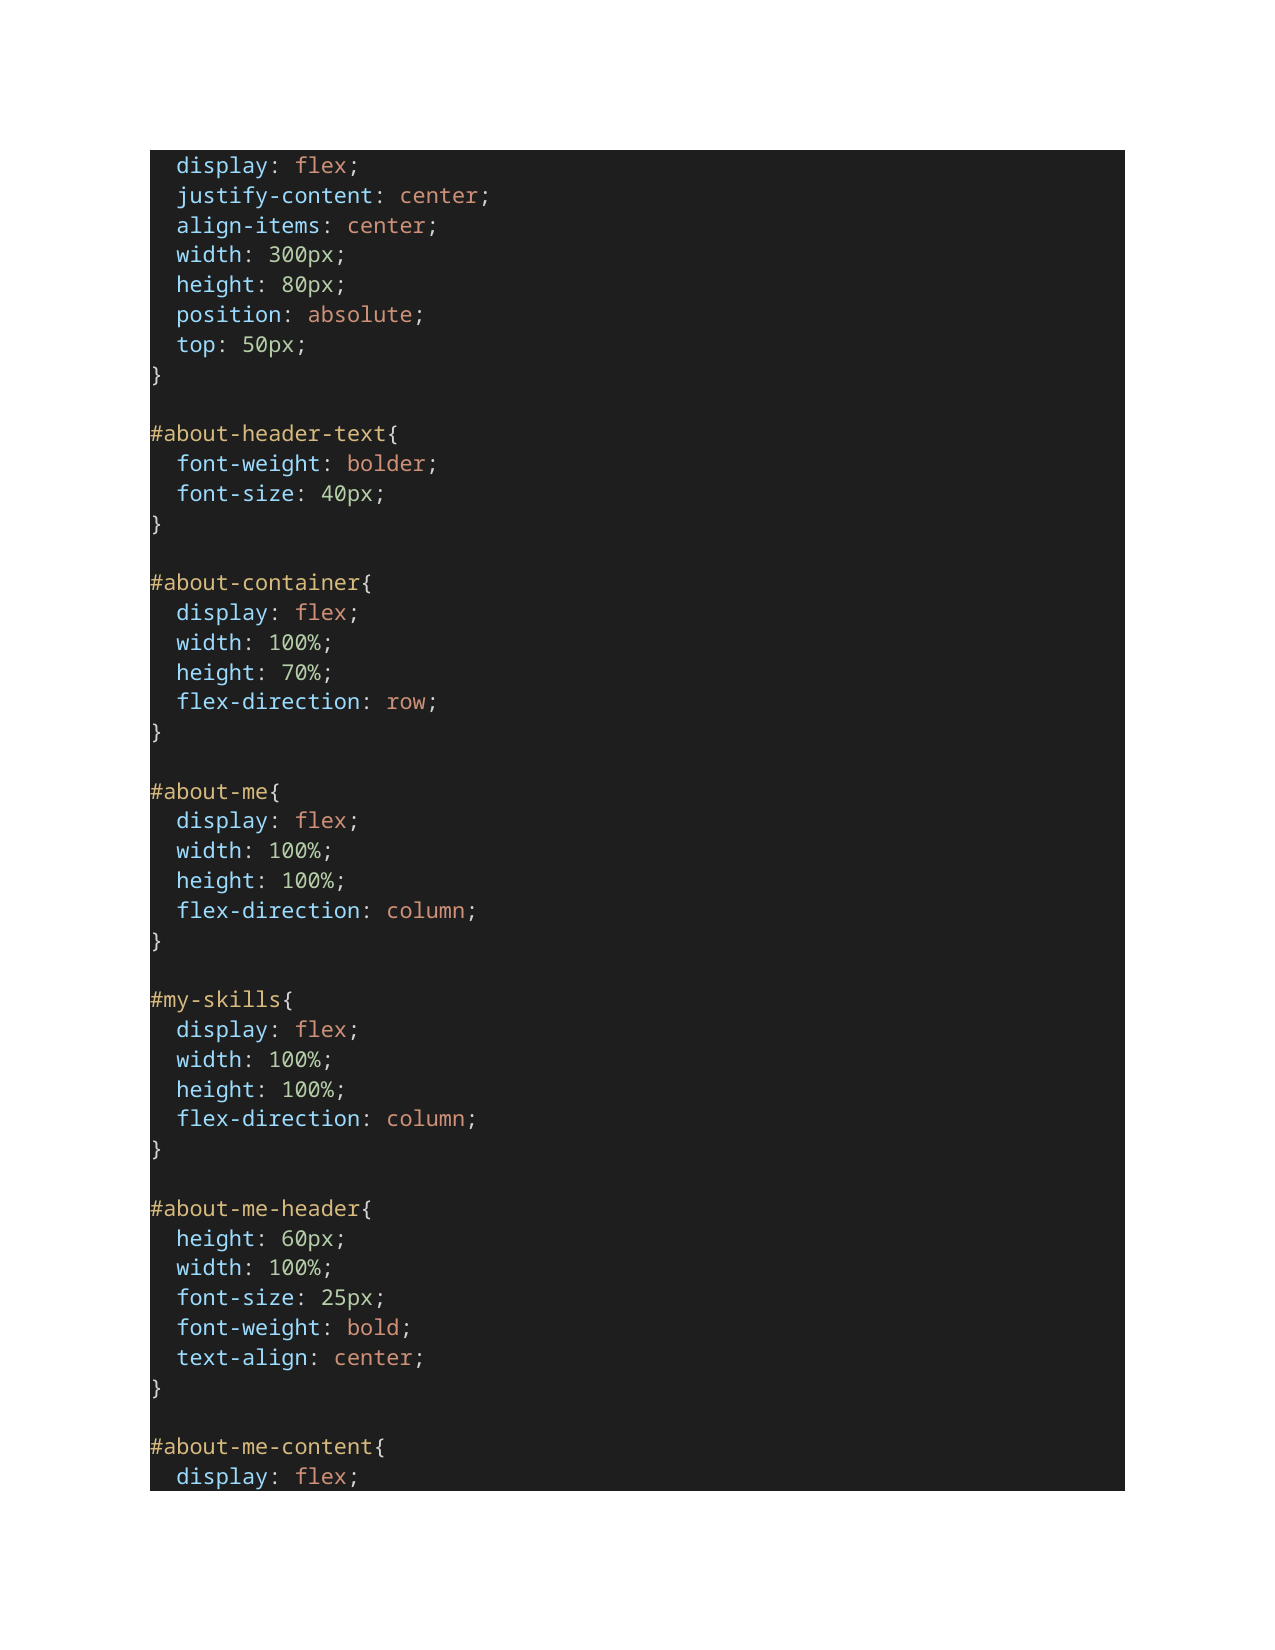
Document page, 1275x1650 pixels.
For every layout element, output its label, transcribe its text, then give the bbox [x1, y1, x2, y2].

text flex-direction: column; [150, 1103, 1125, 1133]
text align-items: center; [150, 209, 1125, 239]
text width: 100%; [150, 1044, 1125, 1073]
text display: flex; [150, 805, 1125, 835]
text height: 100%; [150, 1073, 1125, 1103]
text display: flex; [150, 597, 1125, 627]
text display: flex; [150, 1014, 1125, 1044]
text height: 60px; [150, 1222, 1125, 1252]
text width: 100%; [150, 835, 1125, 865]
text font-weight: bolder; [150, 448, 1125, 478]
text #my-skills{ [150, 984, 1125, 1014]
text justify-content: center; [150, 180, 1125, 209]
text font-size: 40px; [150, 478, 1125, 507]
text width: 300px; [150, 239, 1125, 269]
text height: 100%; [150, 865, 1125, 895]
text display: flex; [150, 1461, 1125, 1491]
text width: 100%; [150, 1252, 1125, 1282]
text font-weight: bold; [150, 1312, 1125, 1342]
text text-align: center; [150, 1342, 1125, 1371]
text } [150, 1133, 1125, 1163]
text font-size: 25px; [150, 1282, 1125, 1312]
text display: flex; [150, 150, 1125, 180]
text position: absolute; [150, 299, 1125, 329]
text #about-me{ [150, 776, 1125, 805]
text height: 80px; [150, 269, 1125, 299]
text #about-header-text{ [150, 418, 1125, 448]
text } [150, 924, 1125, 954]
text top: 50px; [150, 329, 1125, 358]
text #about-container{ [150, 567, 1125, 597]
text height: 70%; [150, 656, 1125, 686]
text #about-me-content{ [150, 1431, 1125, 1461]
text width: 100%; [150, 627, 1125, 656]
text #about-me-header{ [150, 1193, 1125, 1222]
text } [150, 507, 1125, 537]
text } [150, 716, 1125, 746]
text } [150, 1371, 1125, 1401]
text flex-direction: row; [150, 686, 1125, 716]
text } [150, 358, 1125, 388]
text flex-direction: column; [150, 895, 1125, 924]
